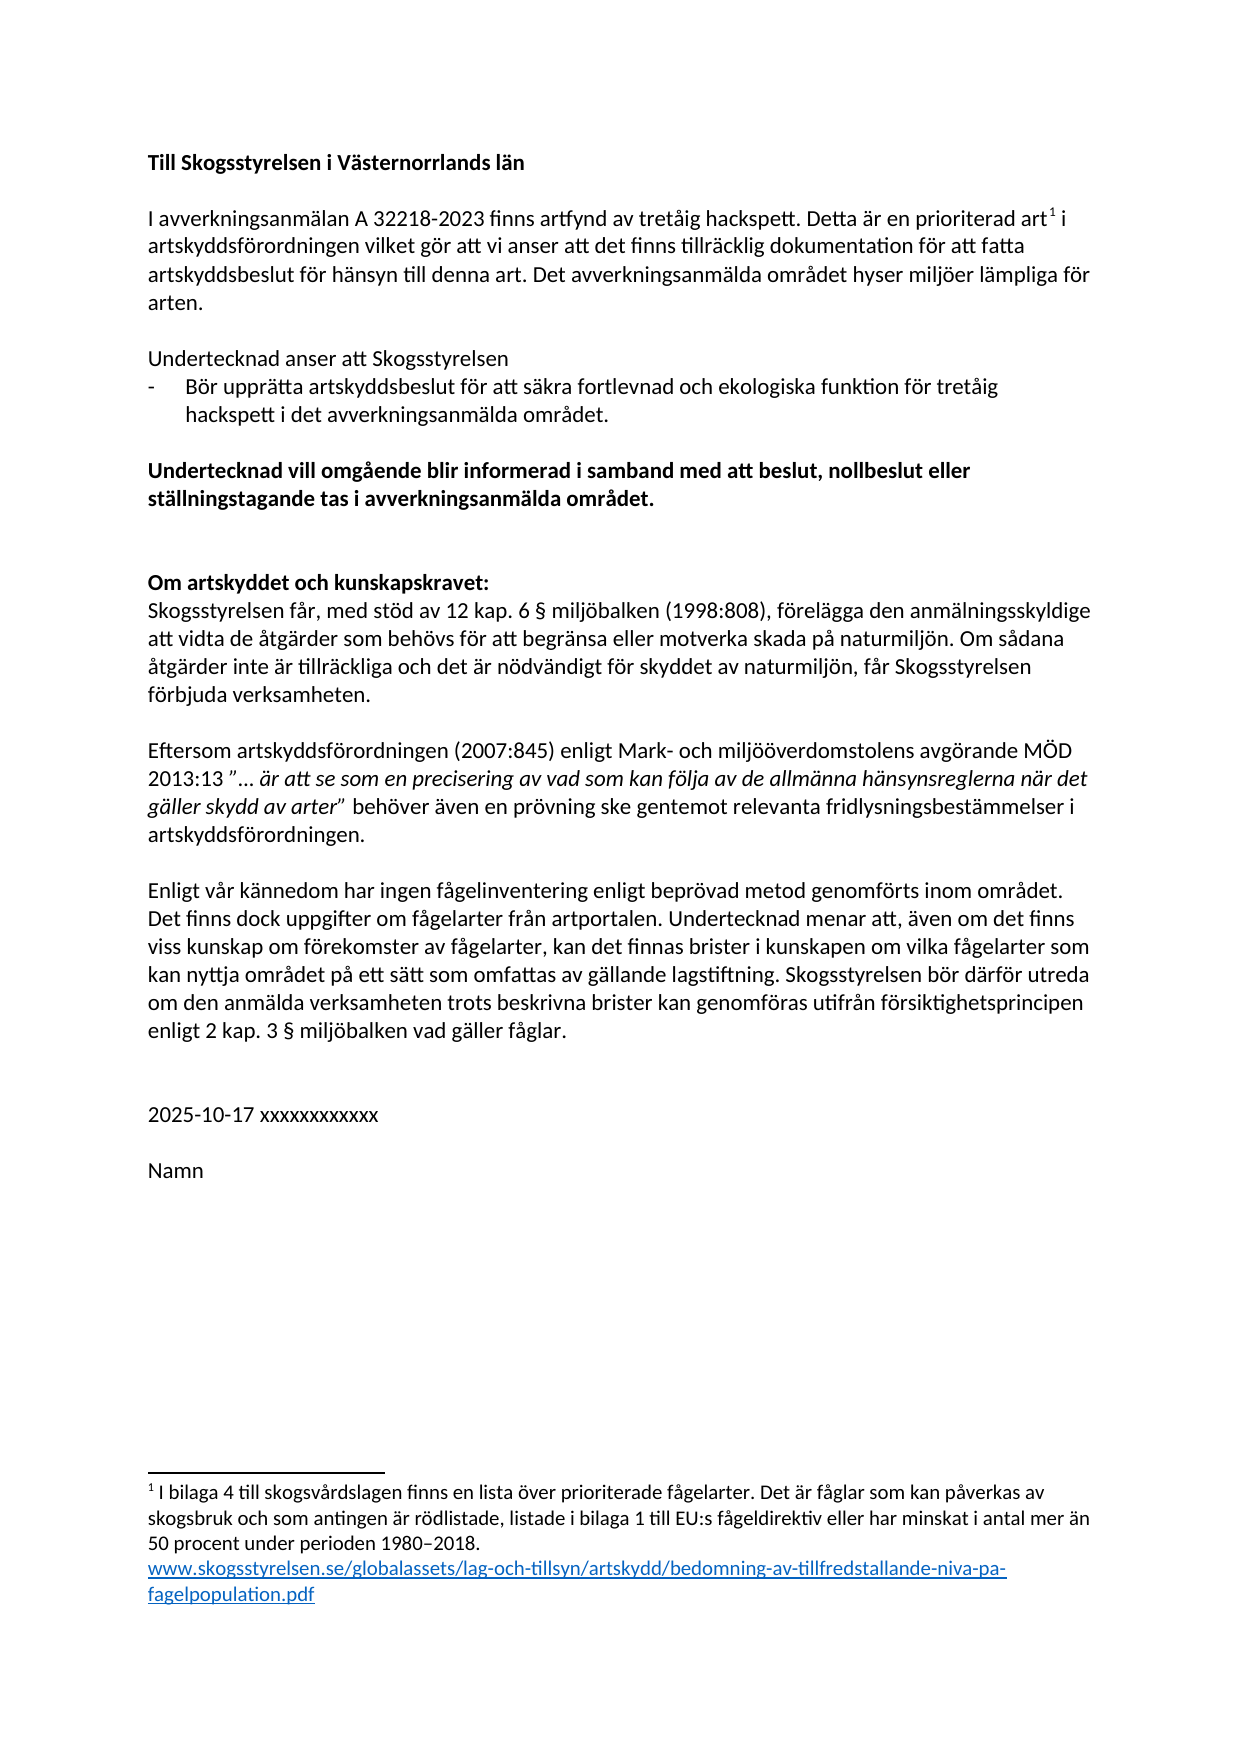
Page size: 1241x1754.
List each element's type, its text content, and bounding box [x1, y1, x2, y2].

text Om artskyddet och kunskapskravet: [148, 568, 1093, 596]
text Enligt vår kännedom har ingen fågelinventering enligt beprövad metod genomförts inom området. Det finns dock uppgifter om fågelarter från artportalen. Undertecknad menar att, även om det finns viss kunskap om förekomster av fågelarter, kan det finnas brister i kunskapen om vilka fågelarter som kan nyttja området på ett sätt som omfattas av gällande lagstiftning. Skogsstyrelsen bör därför utreda om den anmälda verksamheten trots beskrivna brister kan genomföras utifrån försiktighetsprincipen enligt 2 kap. 3 § miljöbalken vad gäller fåglar. [148, 876, 1093, 1044]
text Eftersom artskyddsförordningen (2007:845) enligt Mark- och miljööverdomstolens avgörande MÖD 2013:13 ”… är att se som en precisering av vad som kan följa av de allmänna hänsynsreglerna när det [148, 736, 1093, 792]
text Namn [148, 1156, 1093, 1184]
text 2025-10-17 xxxxxxxxxxxx [148, 1100, 1093, 1128]
text Undertecknad anser att Skogsstyrelsen [148, 344, 1093, 372]
text gäller skydd av arter” behöver även en prövning ske gentemot relevanta fridlysningsbestämmelser i artskyddsförordningen. [148, 792, 1093, 848]
text I avverkningsanmälan A 32218-2023 finns artfynd av tretåig hackspett. Detta är en prioriterad art i artskyddsförordningen vilket gör att vi anser att det finns tillräcklig dokumentation för att fatta artskyddsbeslut för hänsyn till denna art. Det avverkningsanmälda området hyser miljöer lämpliga för arten. [148, 204, 1093, 316]
text Undertecknad vill omgående blir informerad i samband med att beslut, nollbeslut eller ställningstagande tas i avverkningsanmälda området. [148, 456, 1093, 512]
list Bör upprätta artskyddsbeslut för att säkra fortlevnad och ekologiska funktion för tretåig hackspett i det avverkningsanmälda området. [148, 372, 1093, 428]
text Till Skogsstyrelsen i Västernorrlands län [148, 148, 1093, 176]
text Skogsstyrelsen får, med stöd av 12 kap. 6 § miljöbalken (1998:808), förelägga den anmälningsskyldige att vidta de åtgärder som behövs för att begränsa eller motverka skada på naturmiljön. Om sådana åtgärder inte är tillräckliga och det är nödvändigt för skyddet av naturmiljön, får Skogsstyrelsen förbjuda verksamheten. [148, 596, 1093, 708]
